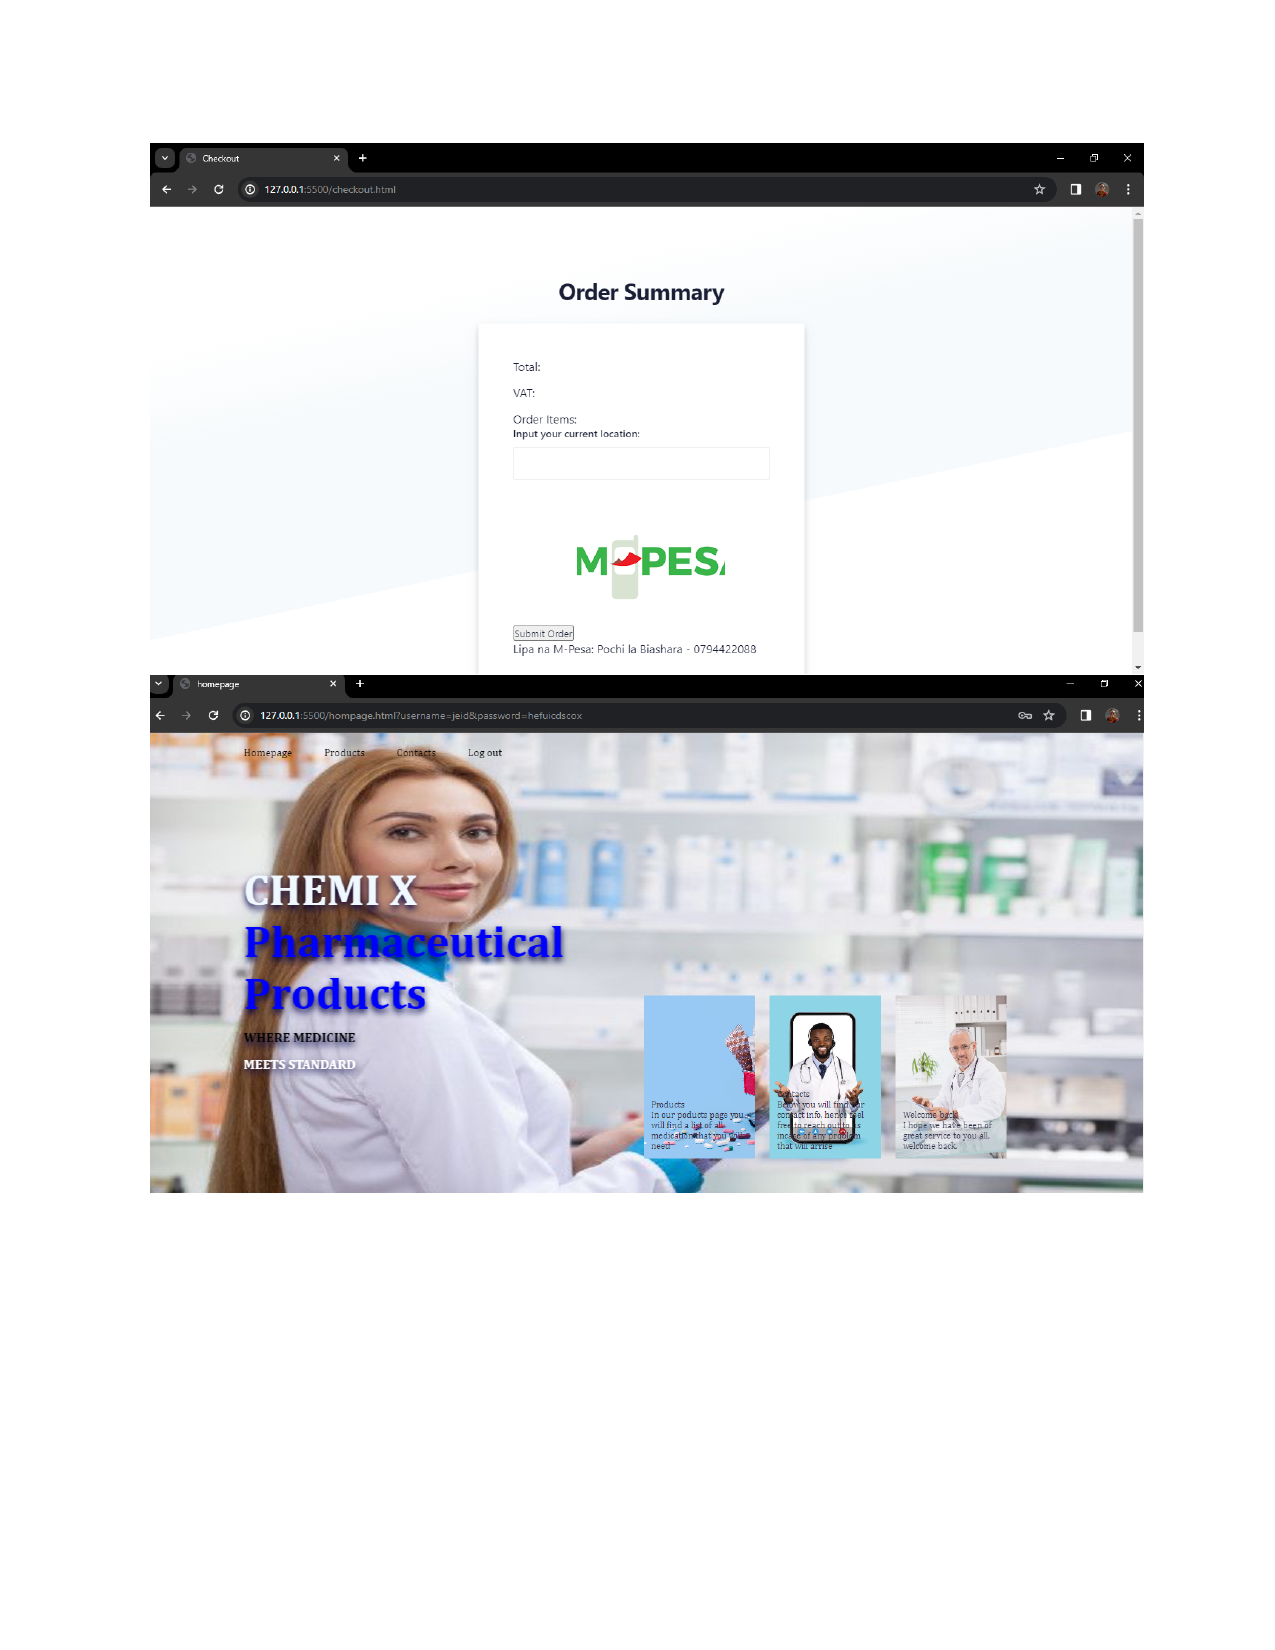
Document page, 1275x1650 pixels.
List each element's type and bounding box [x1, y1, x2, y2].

picture [150, 143, 1144, 674]
picture [150, 675, 1144, 1193]
